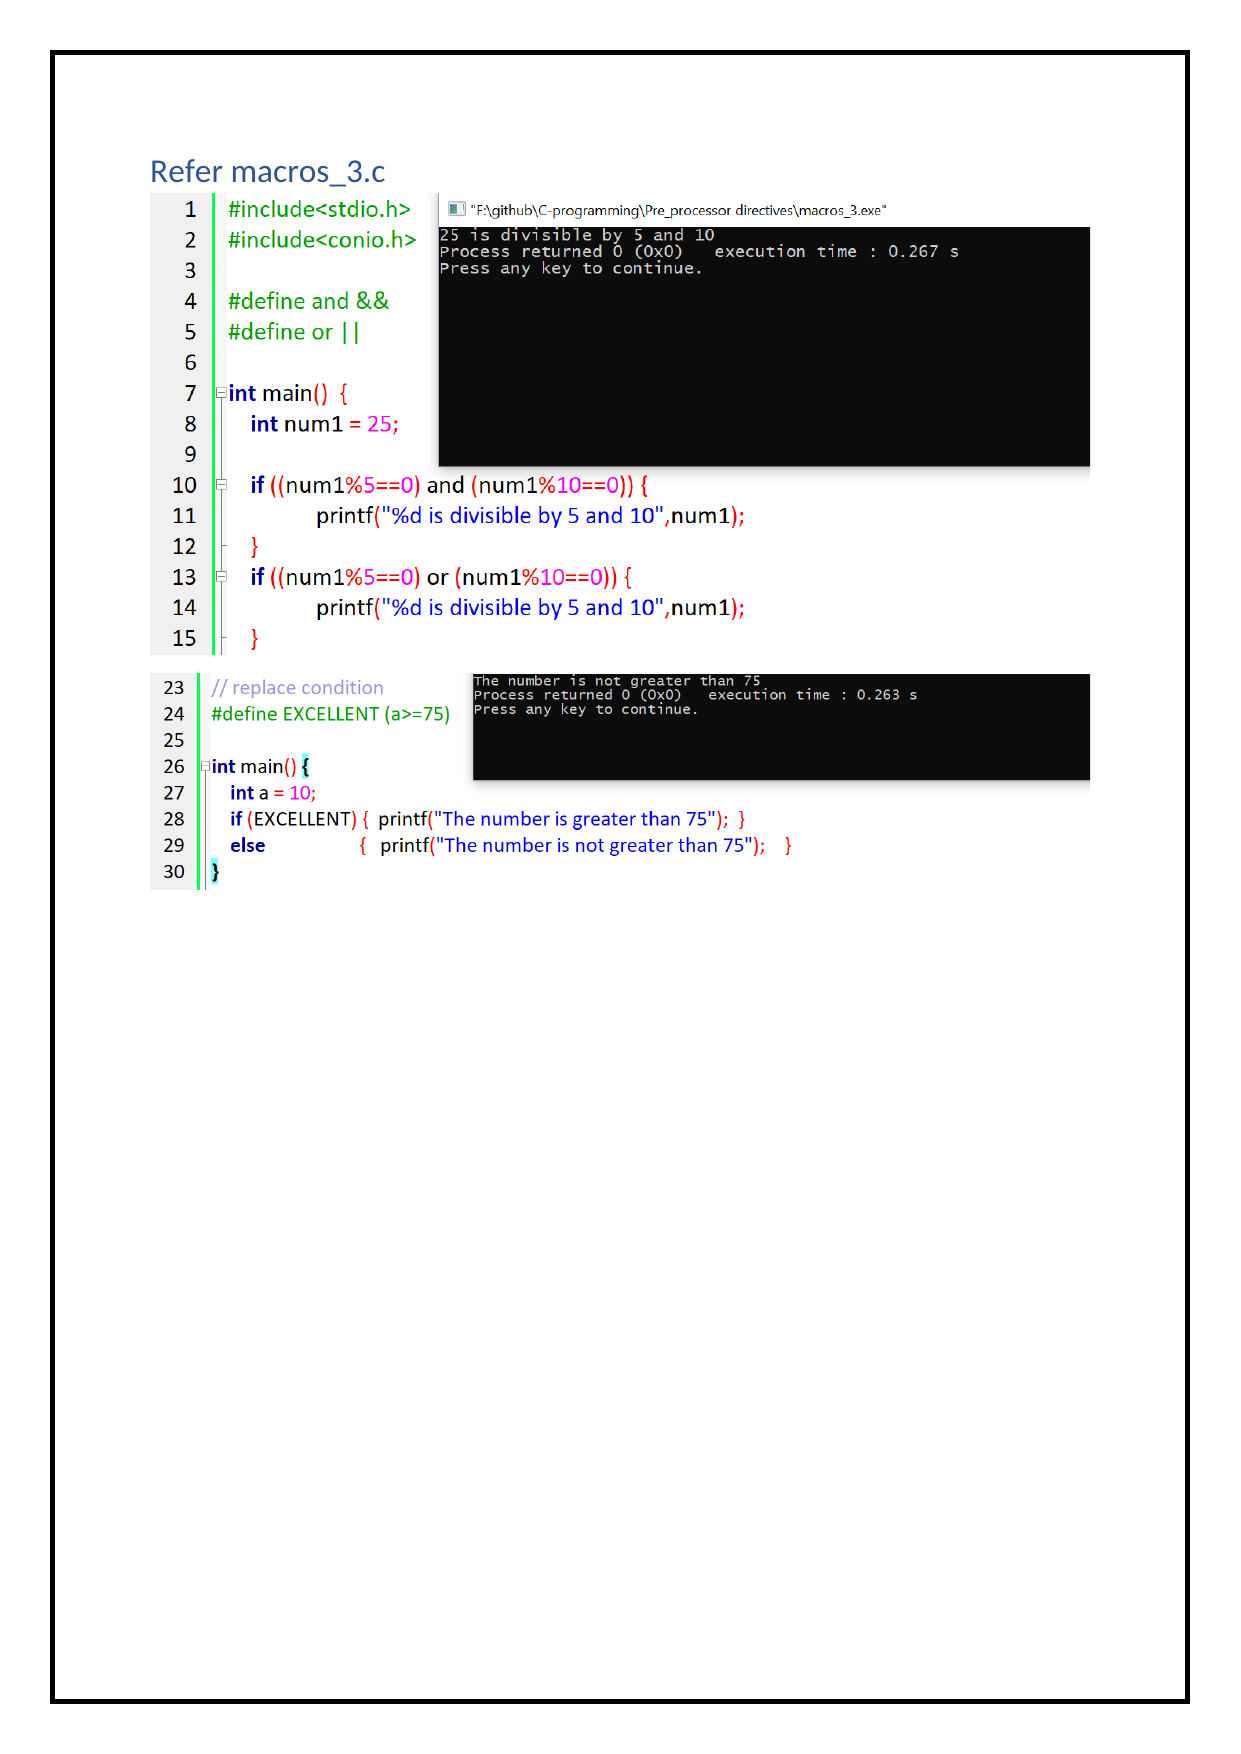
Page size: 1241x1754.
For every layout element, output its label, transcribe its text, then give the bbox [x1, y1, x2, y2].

subtitle Refer macros_3.c [150, 150, 1090, 191]
picture [150, 673, 1091, 890]
picture [150, 193, 1091, 655]
